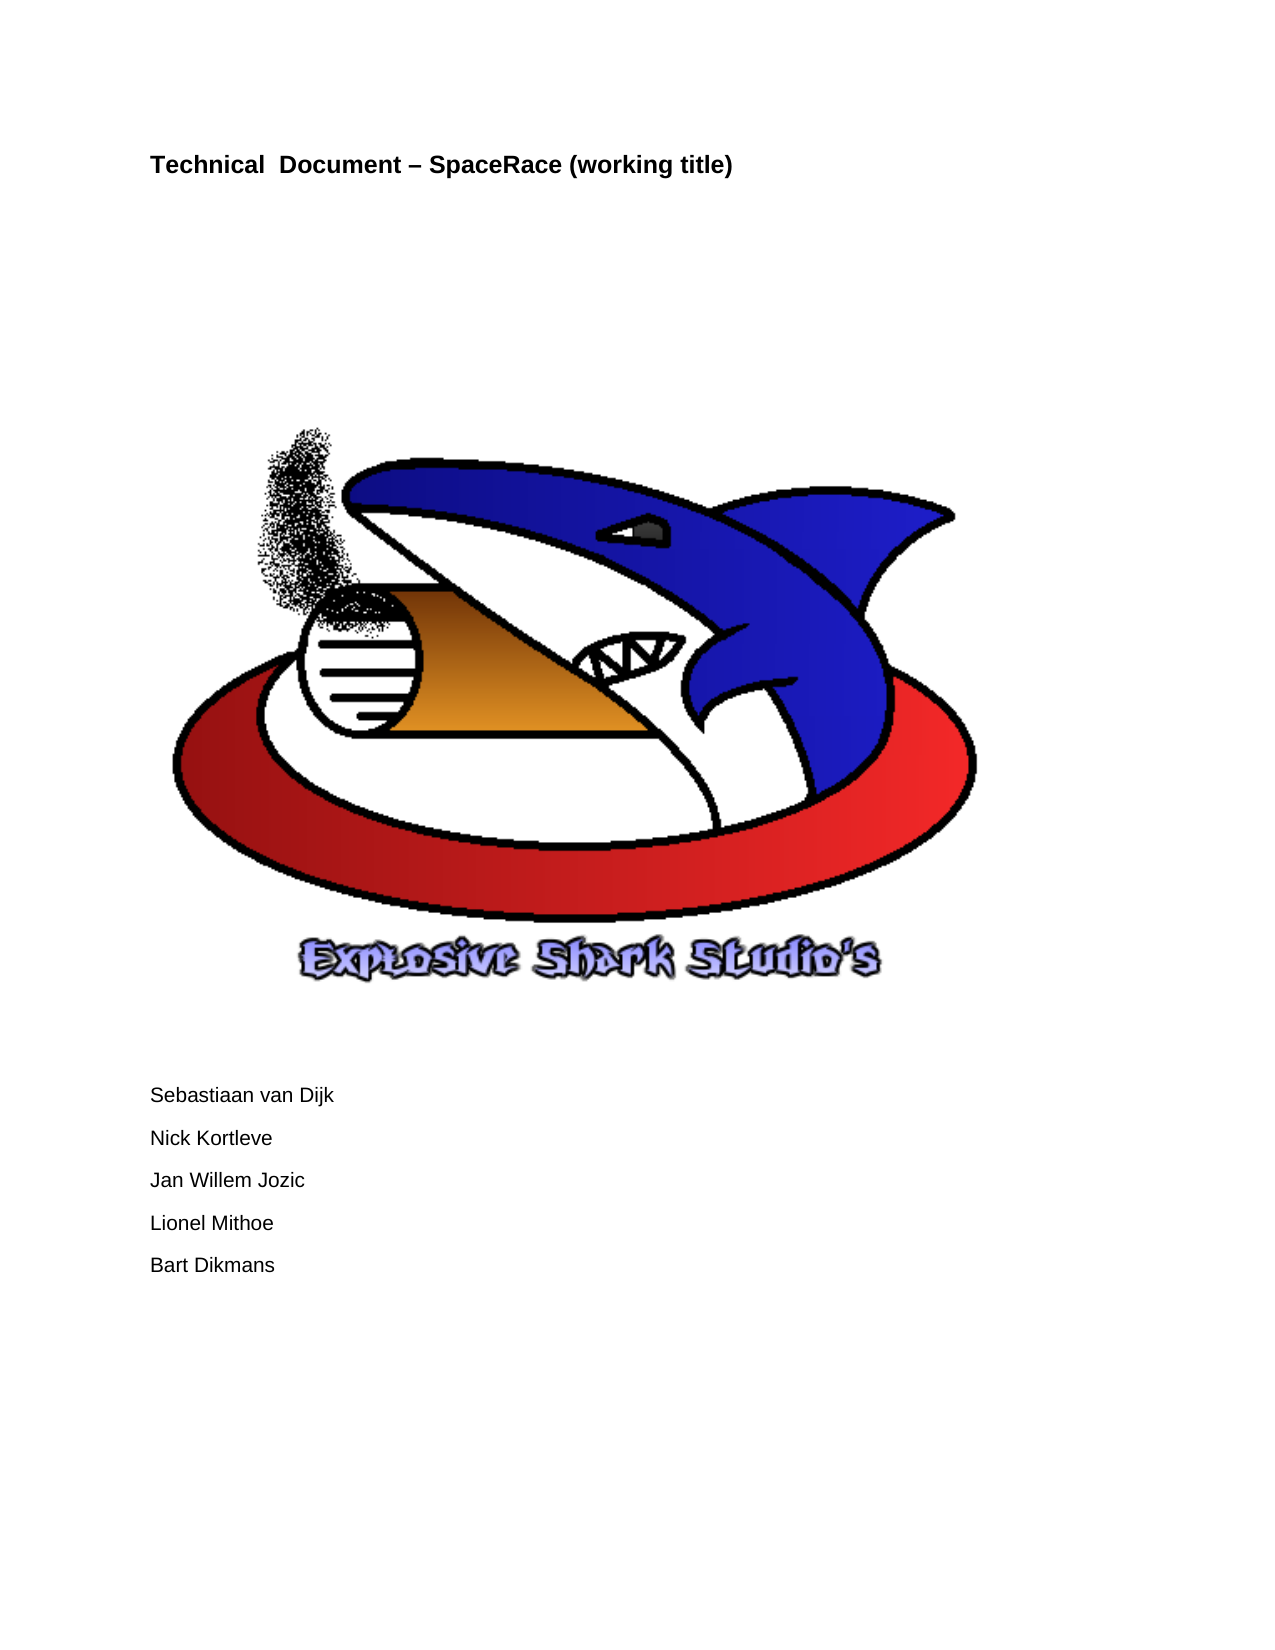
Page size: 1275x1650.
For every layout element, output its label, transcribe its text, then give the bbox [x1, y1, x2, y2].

text Lionel Mithoe [150, 1211, 1125, 1235]
picture [148, 398, 1035, 1012]
text Nick Kortleve [150, 1126, 1125, 1150]
text Technical Document – SpaceRace (working title) [150, 150, 1125, 179]
text Sebastiaan van Dijk [150, 1083, 1125, 1107]
text Bart Dikmans [150, 1253, 1125, 1277]
text Jan Willem Jozic [150, 1168, 1125, 1192]
